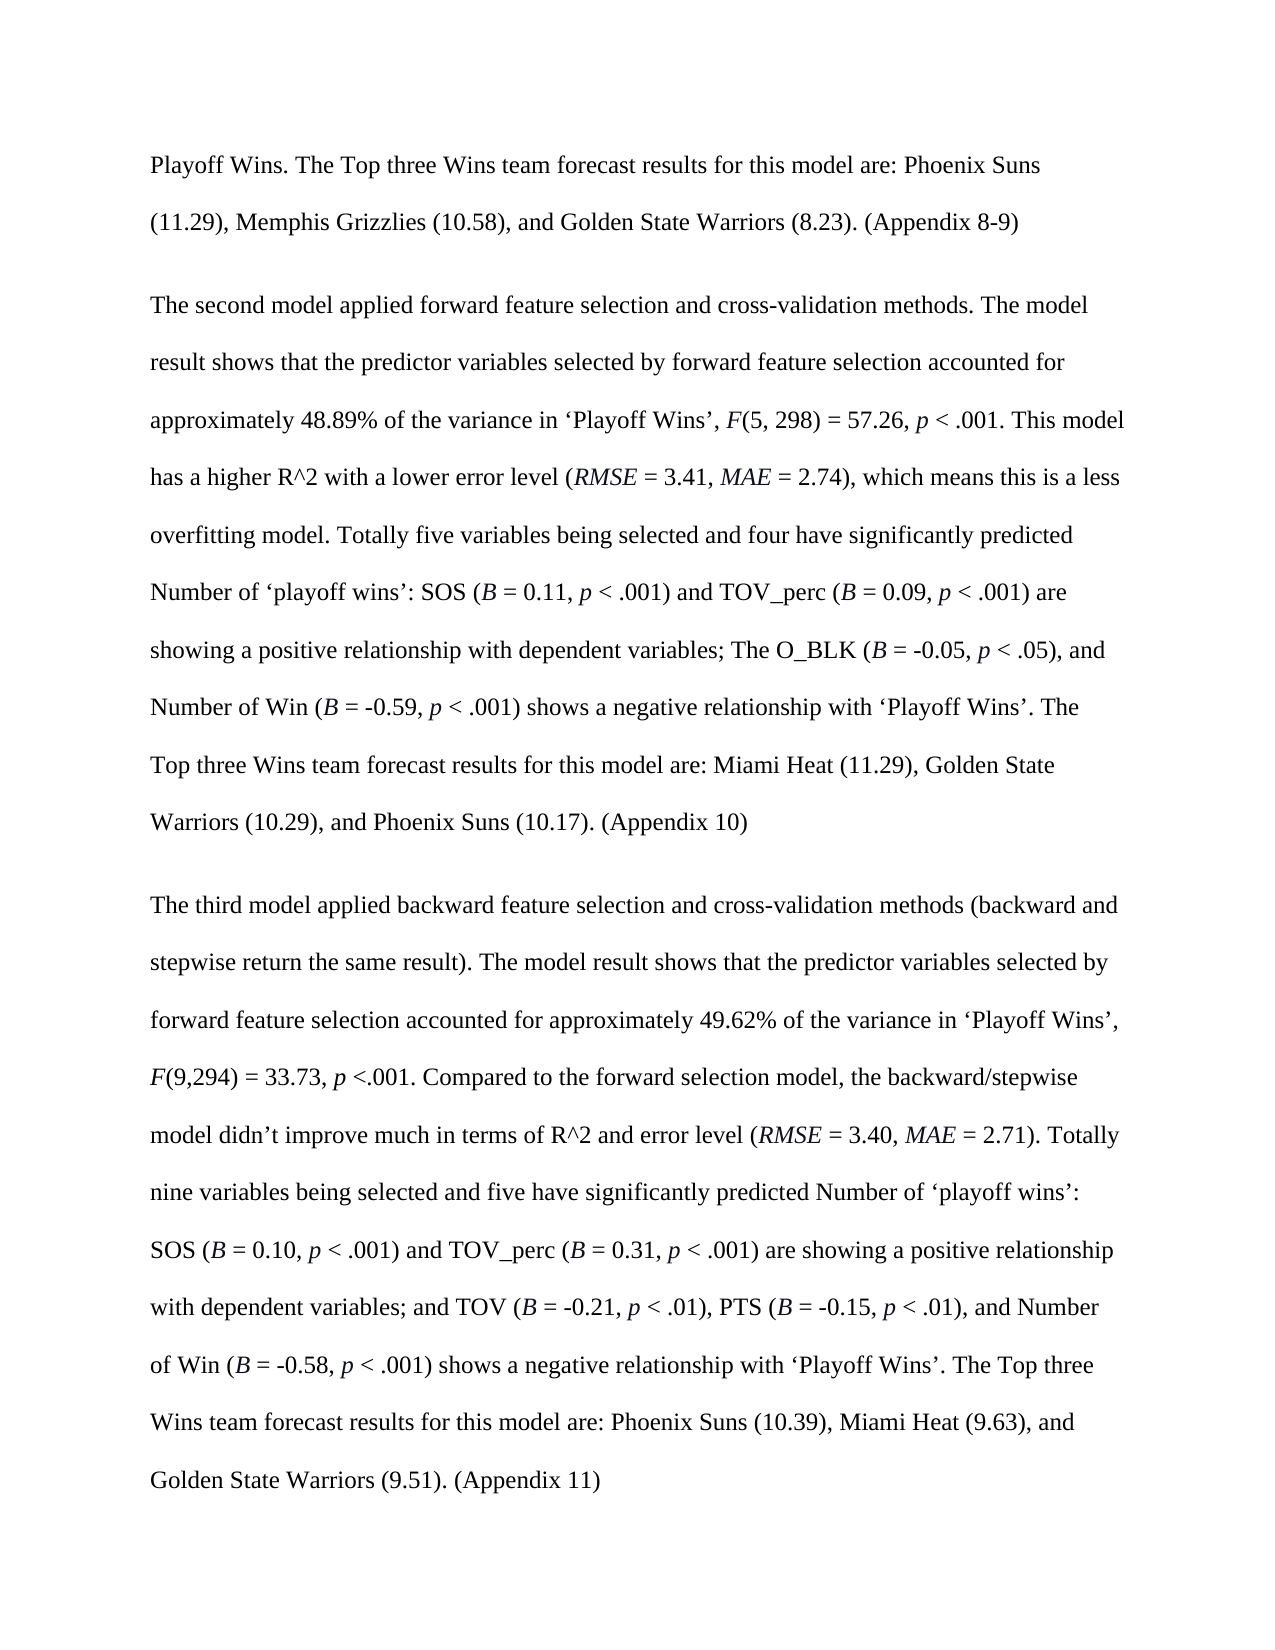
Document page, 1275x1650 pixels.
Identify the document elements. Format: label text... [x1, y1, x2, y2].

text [150, 150, 1125, 236]
text The second model applied forward feature selection and cross-validation methods. The model result shows that the predictor variables selected by forward feature selection accounted for approximately 48.89% of the variance in ‘Playoff Wins’, F(5, 298) = 57.26, p < .001. This model has a higher R^2 with a lower error level (RMSE = 3.41, MAE = 2.74), which means this is a less overfitting model. Totally five variables being selected and four have significantly predicted Number of ‘playoff wins’: SOS (B = 0.11, p < .001) and TOV_perc (B = 0.09, p < .001) are showing a positive relationship with dependent variables; The O_BLK (B = -0.05, p < .05), and Number of Win (B = -0.59, p < .001) shows a negative relationship with ‘Playoff Wins’. The Top three Wins team forecast results for this model are: Miami Heat (11.29), Golden State Warriors (10.29), and Phoenix Suns (10.17). (Appendix 10) [150, 290, 1125, 836]
text The third model applied backward feature selection and cross-validation methods (backward and stepwise return the same result). The model result shows that the predictor variables selected by forward feature selection accounted for approximately 49.62% of the variance in ‘Playoff Wins’, F(9,294) = 33.73, p <.001. Compared to the forward selection model, the backward/stepwise model didn’t improve much in terms of R^2 and error level (RMSE = 3.40, MAE = 2.71). Totally nine variables being selected and five have significantly predicted Number of ‘playoff wins’: SOS (B = 0.10, p < .001) and TOV_perc (B = 0.31, p < .001) are showing a positive relationship with dependent variables; and TOV (B = -0.21, p < .01), PTS (B = -0.15, p < .01), and Number of Win (B = -0.58, p < .001) shows a negative relationship with ‘Playoff Wins’. The Top three Wins team forecast results for this model are: Phoenix Suns (10.39), Miami Heat (9.63), and Golden State Warriors (9.51). (Appendix 11) [150, 890, 1125, 1494]
